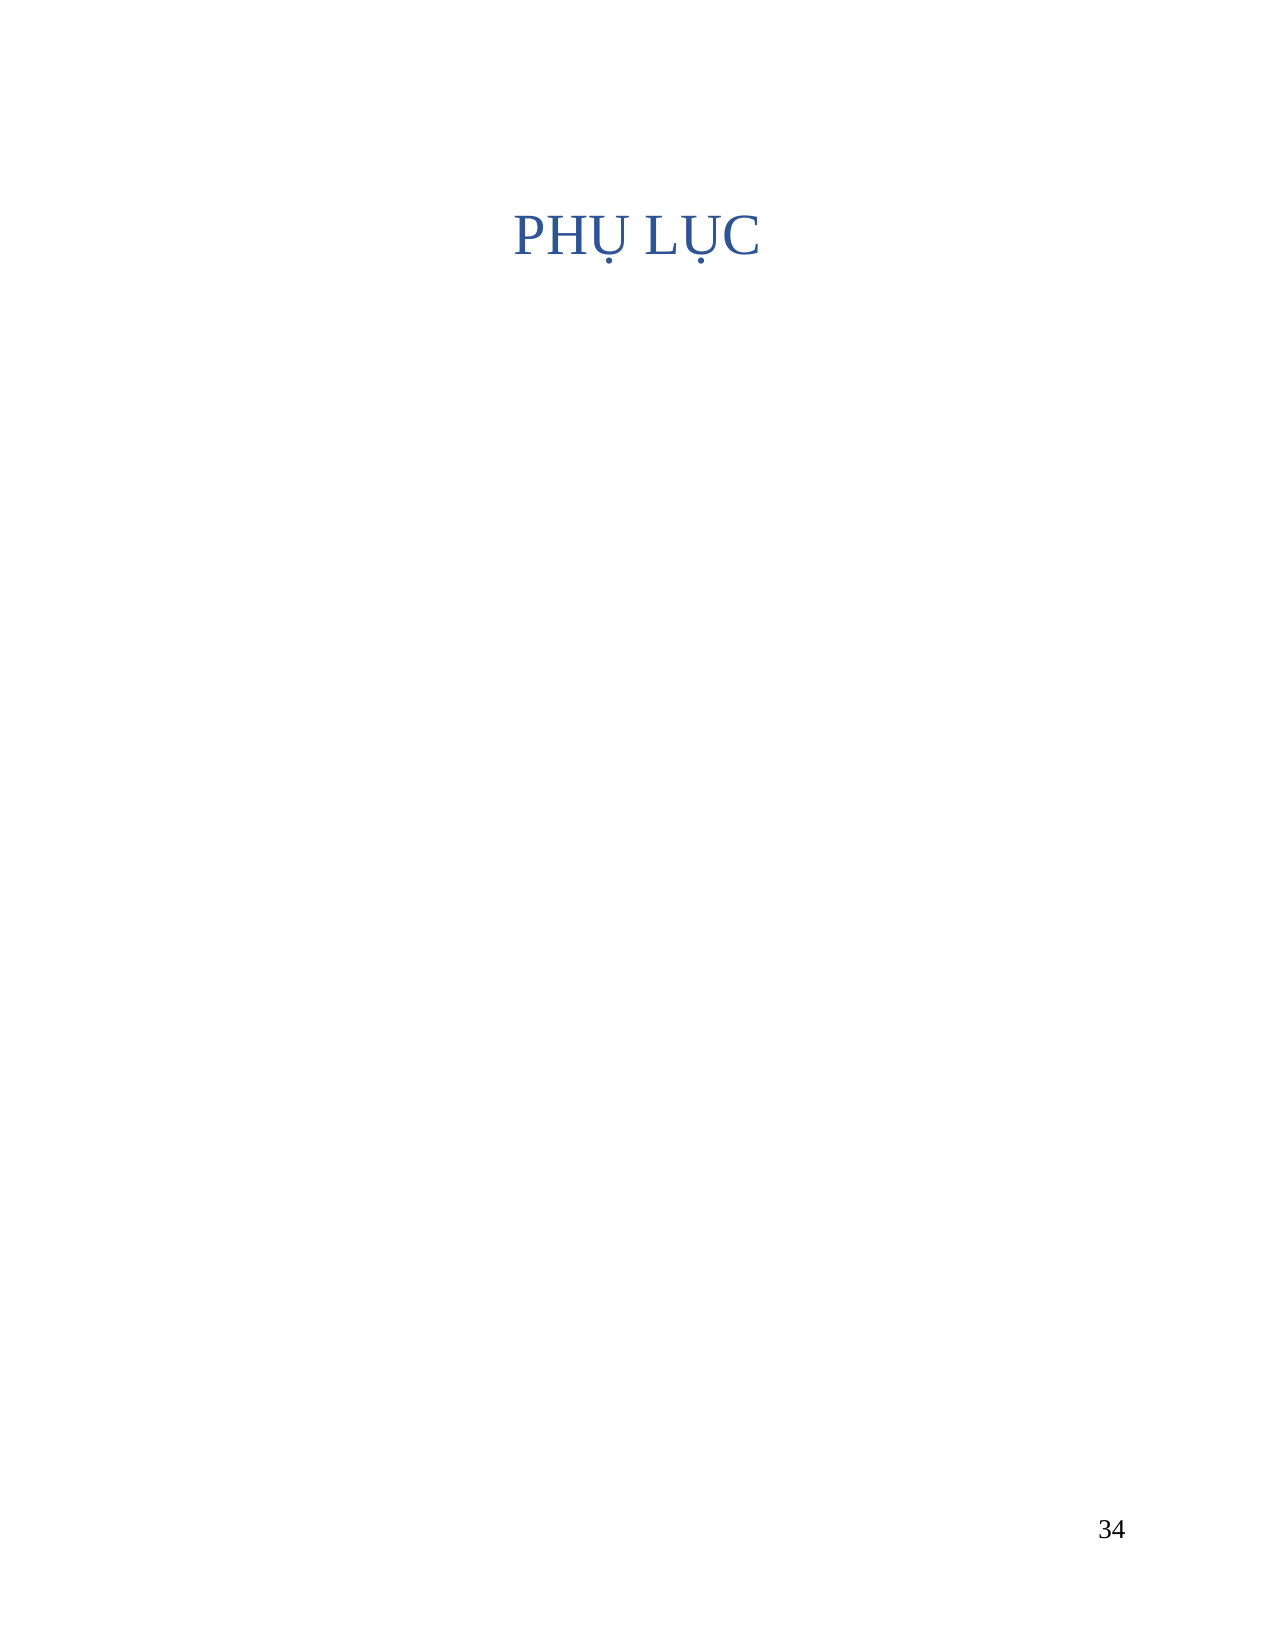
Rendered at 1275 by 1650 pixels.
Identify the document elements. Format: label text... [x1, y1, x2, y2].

subtitle PHỤ LỤC [150, 200, 1125, 267]
